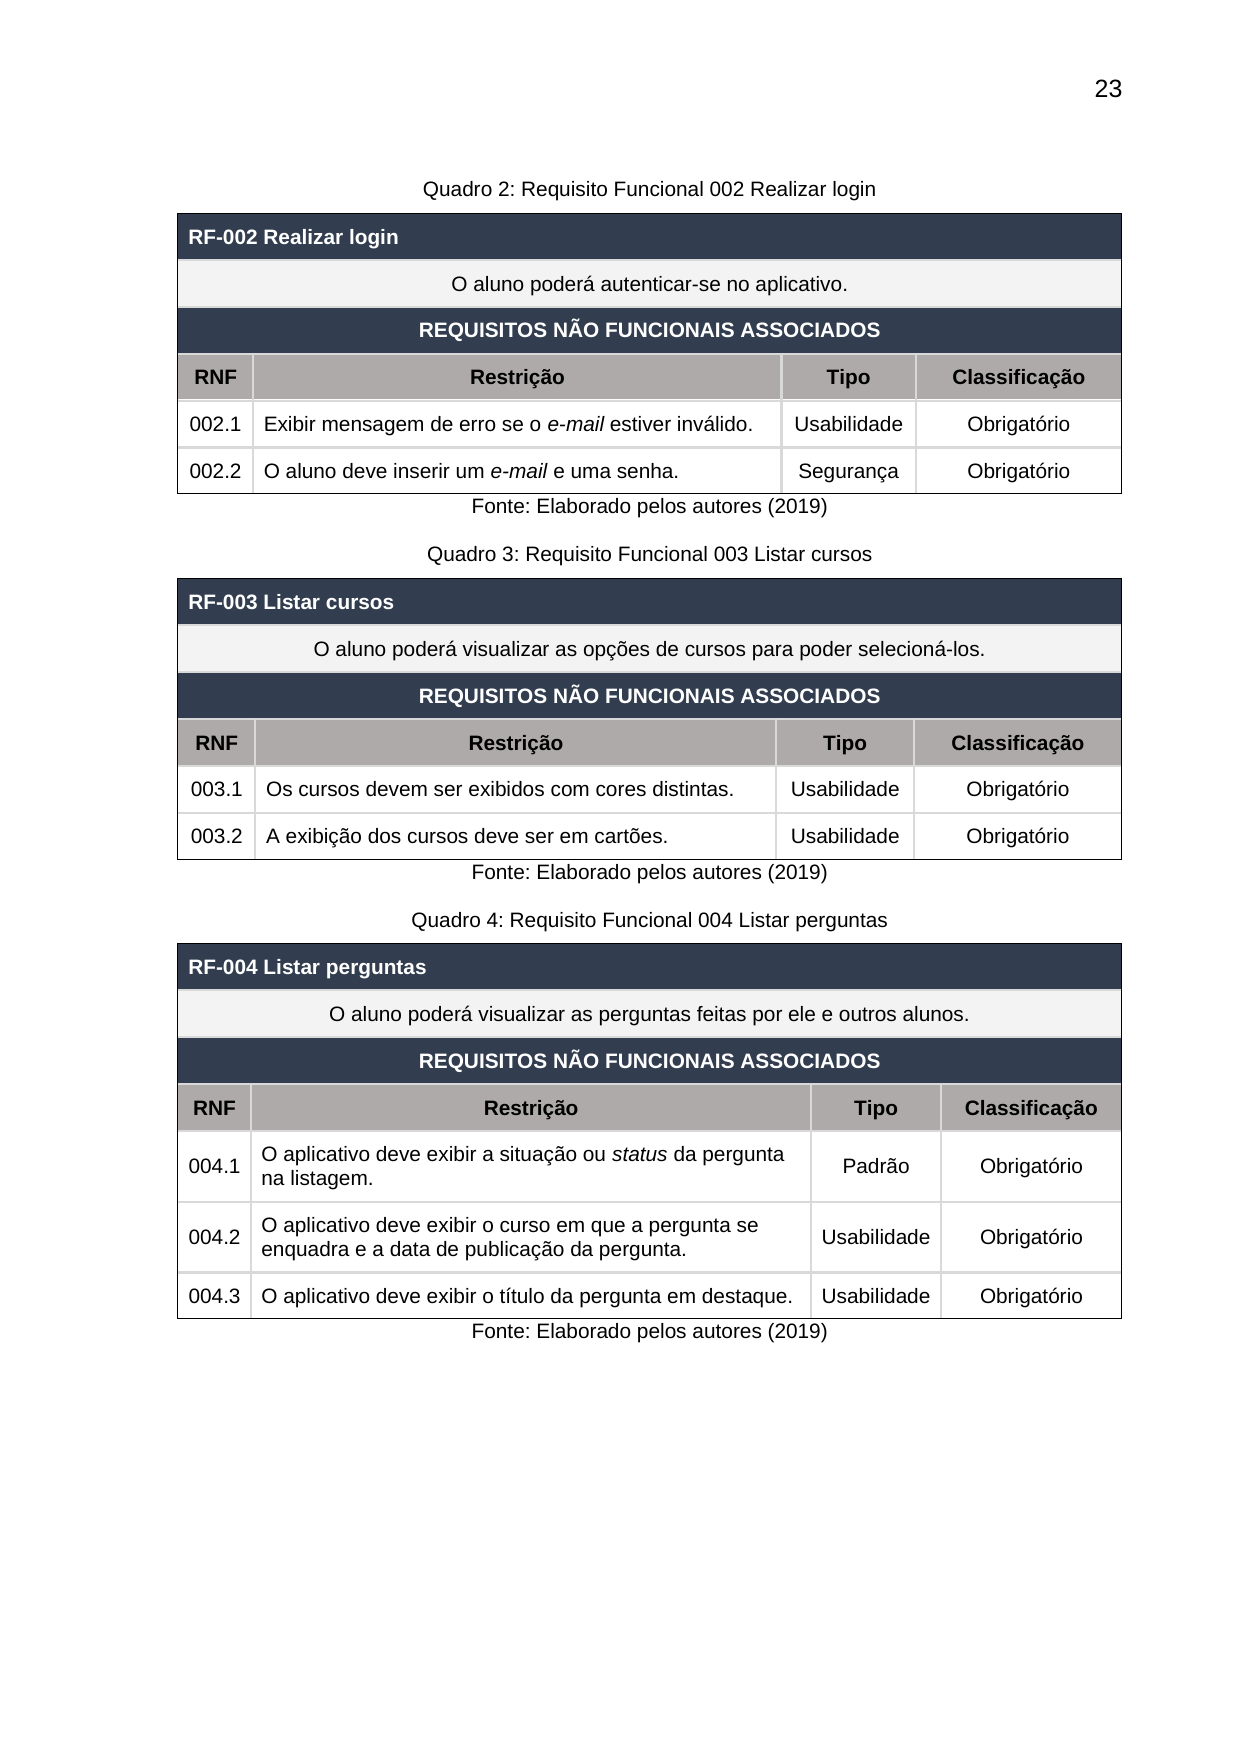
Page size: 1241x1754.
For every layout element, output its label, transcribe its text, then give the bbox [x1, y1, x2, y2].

table_cell Tipo [812, 1085, 940, 1130]
text Quadro 2: Requisito Funcional 002 Realizar login [177, 177, 1122, 201]
table_cell Classificação [915, 720, 1121, 765]
table_cell Obrigatório [942, 1274, 1121, 1318]
table_cell Usabilidade [777, 814, 913, 858]
table_cell O aluno poderá visualizar as opções de cursos para poder selecioná-los. [178, 626, 1121, 671]
table_cell Usabilidade [783, 402, 915, 446]
table_cell 002.1 [178, 402, 252, 446]
table_cell 004.3 [178, 1274, 250, 1318]
table_cell REQUISITOS NÃO FUNCIONAIS ASSOCIADOS [178, 1038, 1121, 1083]
table_cell Usabilidade [812, 1203, 940, 1271]
table_cell REQUISITOS NÃO FUNCIONAIS ASSOCIADOS [178, 308, 1121, 353]
table_header RF-002 Realizar login [178, 214, 1121, 259]
table_cell Tipo [777, 720, 913, 765]
table_cell 004.2 [178, 1203, 250, 1271]
table_cell Classificação [942, 1085, 1121, 1130]
table_cell O aluno deve inserir um e-mail e uma senha. [254, 449, 780, 493]
table_cell O aluno poderá visualizar as perguntas feitas por ele e outros alunos. [178, 991, 1121, 1036]
table_cell O aluno poderá autenticar-se no aplicativo. [178, 261, 1121, 306]
table_cell Tipo [783, 355, 915, 399]
table_cell Obrigatório [915, 814, 1121, 858]
table_cell RNF [178, 720, 254, 765]
table_cell Padrão [812, 1132, 940, 1201]
table_cell O aplicativo deve exibir o título da pergunta em destaque. [252, 1274, 810, 1318]
table_cell Obrigatório [915, 767, 1121, 812]
text Quadro 4: Requisito Funcional 004 Listar perguntas [177, 907, 1122, 931]
table_cell RNF [178, 355, 252, 399]
table_cell Usabilidade [777, 767, 913, 812]
table_header RF-003 Listar cursos [178, 579, 1121, 624]
table_cell O aplicativo deve exibir o curso em que a pergunta se enquadra e a data de publicação da pergunta. [252, 1203, 810, 1271]
table_cell 003.2 [178, 814, 254, 858]
table_cell 002.2 [178, 449, 252, 493]
table_cell Obrigatório [942, 1132, 1121, 1201]
table_cell Obrigatório [942, 1203, 1121, 1271]
table_cell RNF [178, 1085, 250, 1130]
table_cell Obrigatório [917, 449, 1121, 493]
table_cell Obrigatório [917, 402, 1121, 446]
text Quadro 3: Requisito Funcional 003 Listar cursos [177, 542, 1122, 566]
table_cell Restrição [256, 720, 775, 765]
table_cell Segurança [783, 449, 915, 493]
table_cell Restrição [252, 1085, 810, 1130]
table_cell Restrição [254, 355, 780, 399]
table_cell Classificação [917, 355, 1121, 399]
text Fonte: Elaborado pelos autores (2019) [177, 494, 1122, 518]
table_cell 003.1 [178, 767, 254, 812]
table_cell Usabilidade [812, 1274, 940, 1318]
table_header RF-004 Listar perguntas [178, 944, 1121, 989]
text Fonte: Elaborado pelos autores (2019) [177, 1319, 1122, 1343]
table_cell O aplicativo deve exibir a situação ou status da pergunta na listagem. [252, 1132, 810, 1201]
table_cell 004.1 [178, 1132, 250, 1201]
table_cell Os cursos devem ser exibidos com cores distintas. [256, 767, 775, 812]
table_cell Exibir mensagem de erro se o e-mail estiver inválido. [254, 402, 780, 446]
table_cell A exibição dos cursos deve ser em cartões. [256, 814, 775, 858]
text Fonte: Elaborado pelos autores (2019) [177, 860, 1122, 883]
table_cell REQUISITOS NÃO FUNCIONAIS ASSOCIADOS [178, 673, 1121, 718]
